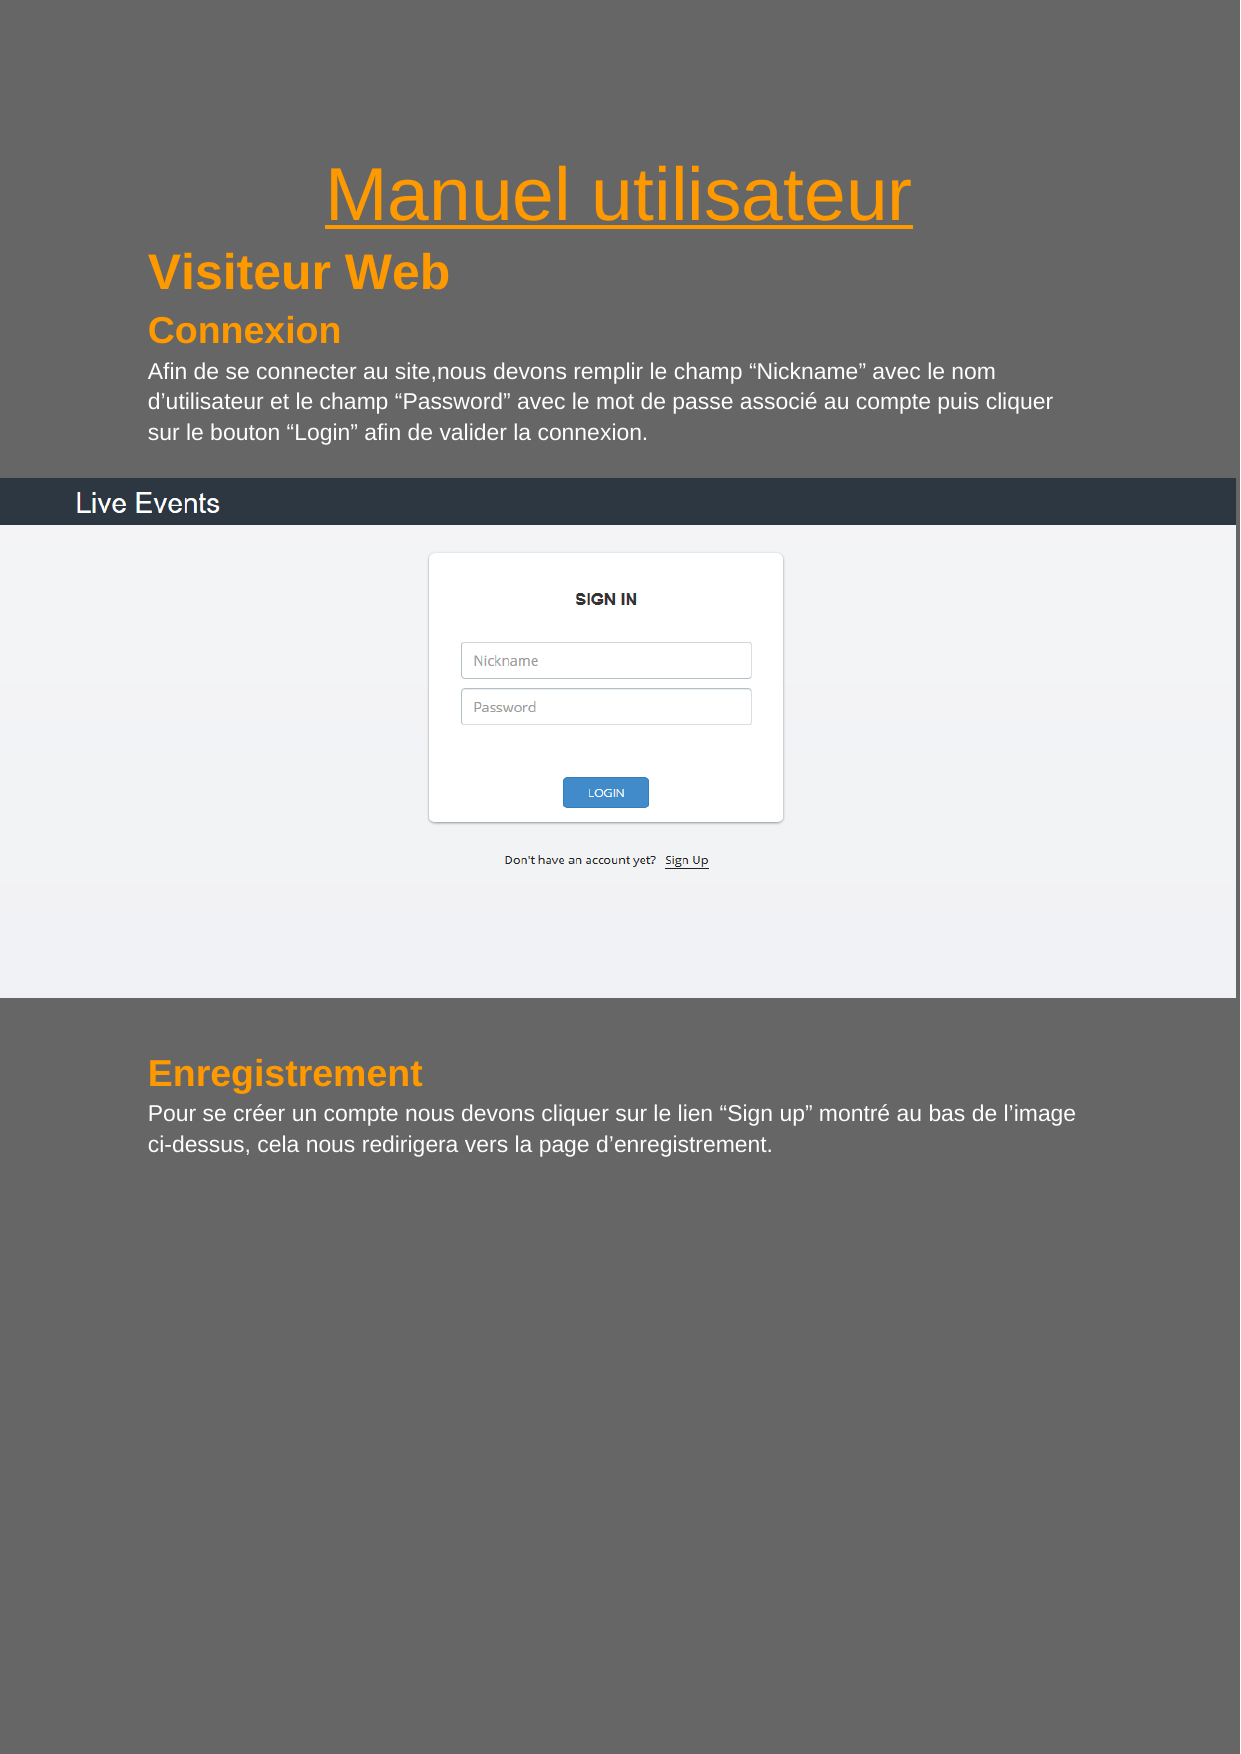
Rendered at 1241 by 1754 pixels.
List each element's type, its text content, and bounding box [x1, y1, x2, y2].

title Manuel utilisateur [148, 150, 1090, 236]
subtitle Visiteur Web [148, 242, 1090, 300]
text Afin de se connecter au site,nous devons remplir le champ “Nickname” avec le nom d’utilisateur et le champ “Password” avec le mot de passe associé au compte puis cliquer sur le bouton “Login” afin de valider la connexion. [148, 358, 1090, 445]
text Pour se créer un compte nous devons cliquer sur le lien “Sign up” montré au bas de l’image ci-dessus, cela nous redirigera vers la page d’enregistrement. [148, 1100, 1090, 1157]
subtitle Connexion [148, 308, 1090, 352]
picture [0, 478, 1236, 998]
subtitle Enregistrement [148, 1051, 1090, 1094]
